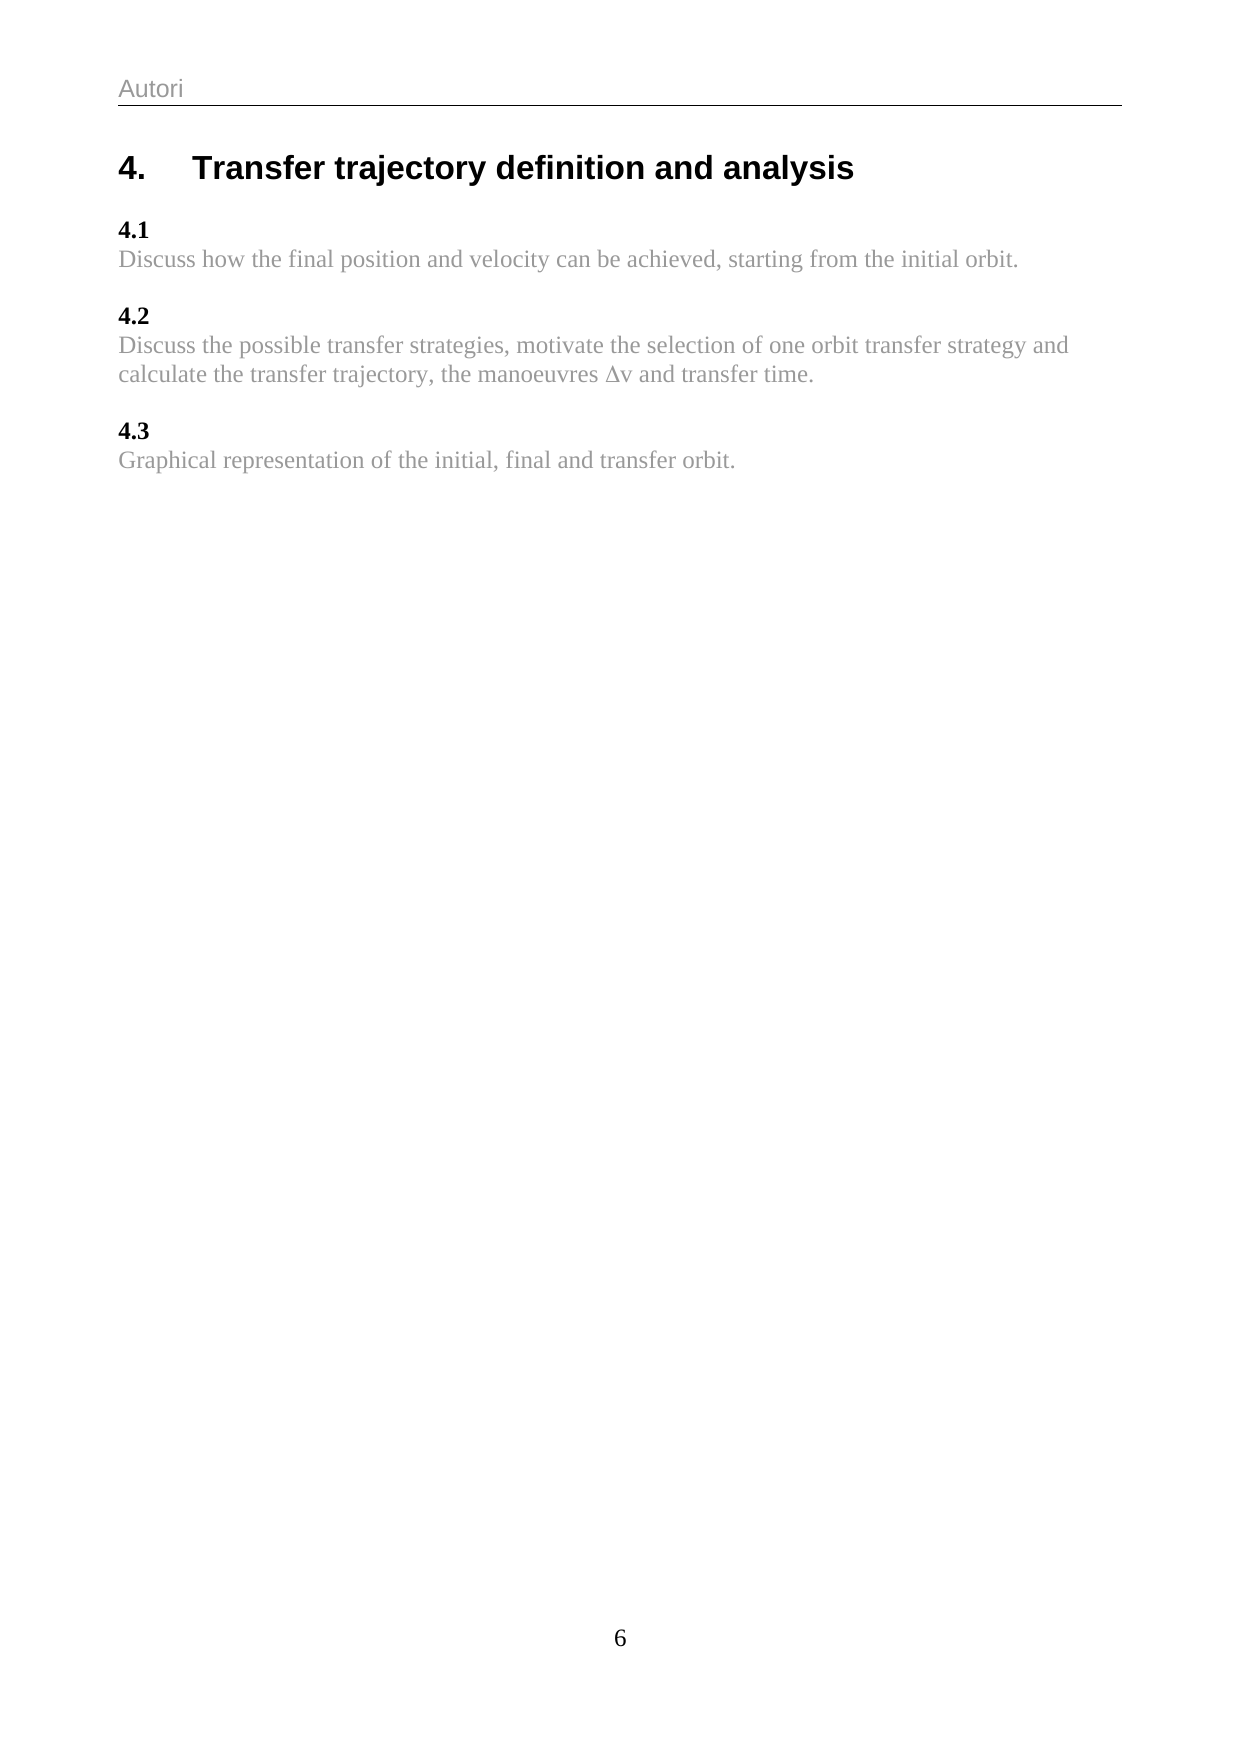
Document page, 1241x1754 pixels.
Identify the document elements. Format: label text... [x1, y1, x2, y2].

text 4. Transfer trajectory definition and analysis [118, 148, 1122, 186]
text 4.2 [118, 301, 1122, 330]
text 4.3 [118, 416, 1122, 445]
text 4.1 [118, 215, 1122, 244]
text Graphical representation of the initial, final and transfer orbit. [118, 445, 1122, 474]
text Discuss how the final position and velocity can be achieved, starting from the initial orbit. [118, 244, 1122, 272]
text Discuss the possible transfer strategies, motivate the selection of one orbit transfer strategy and calculate the transfer trajectory, the manoeuvres v and transfer time. [118, 330, 1122, 387]
